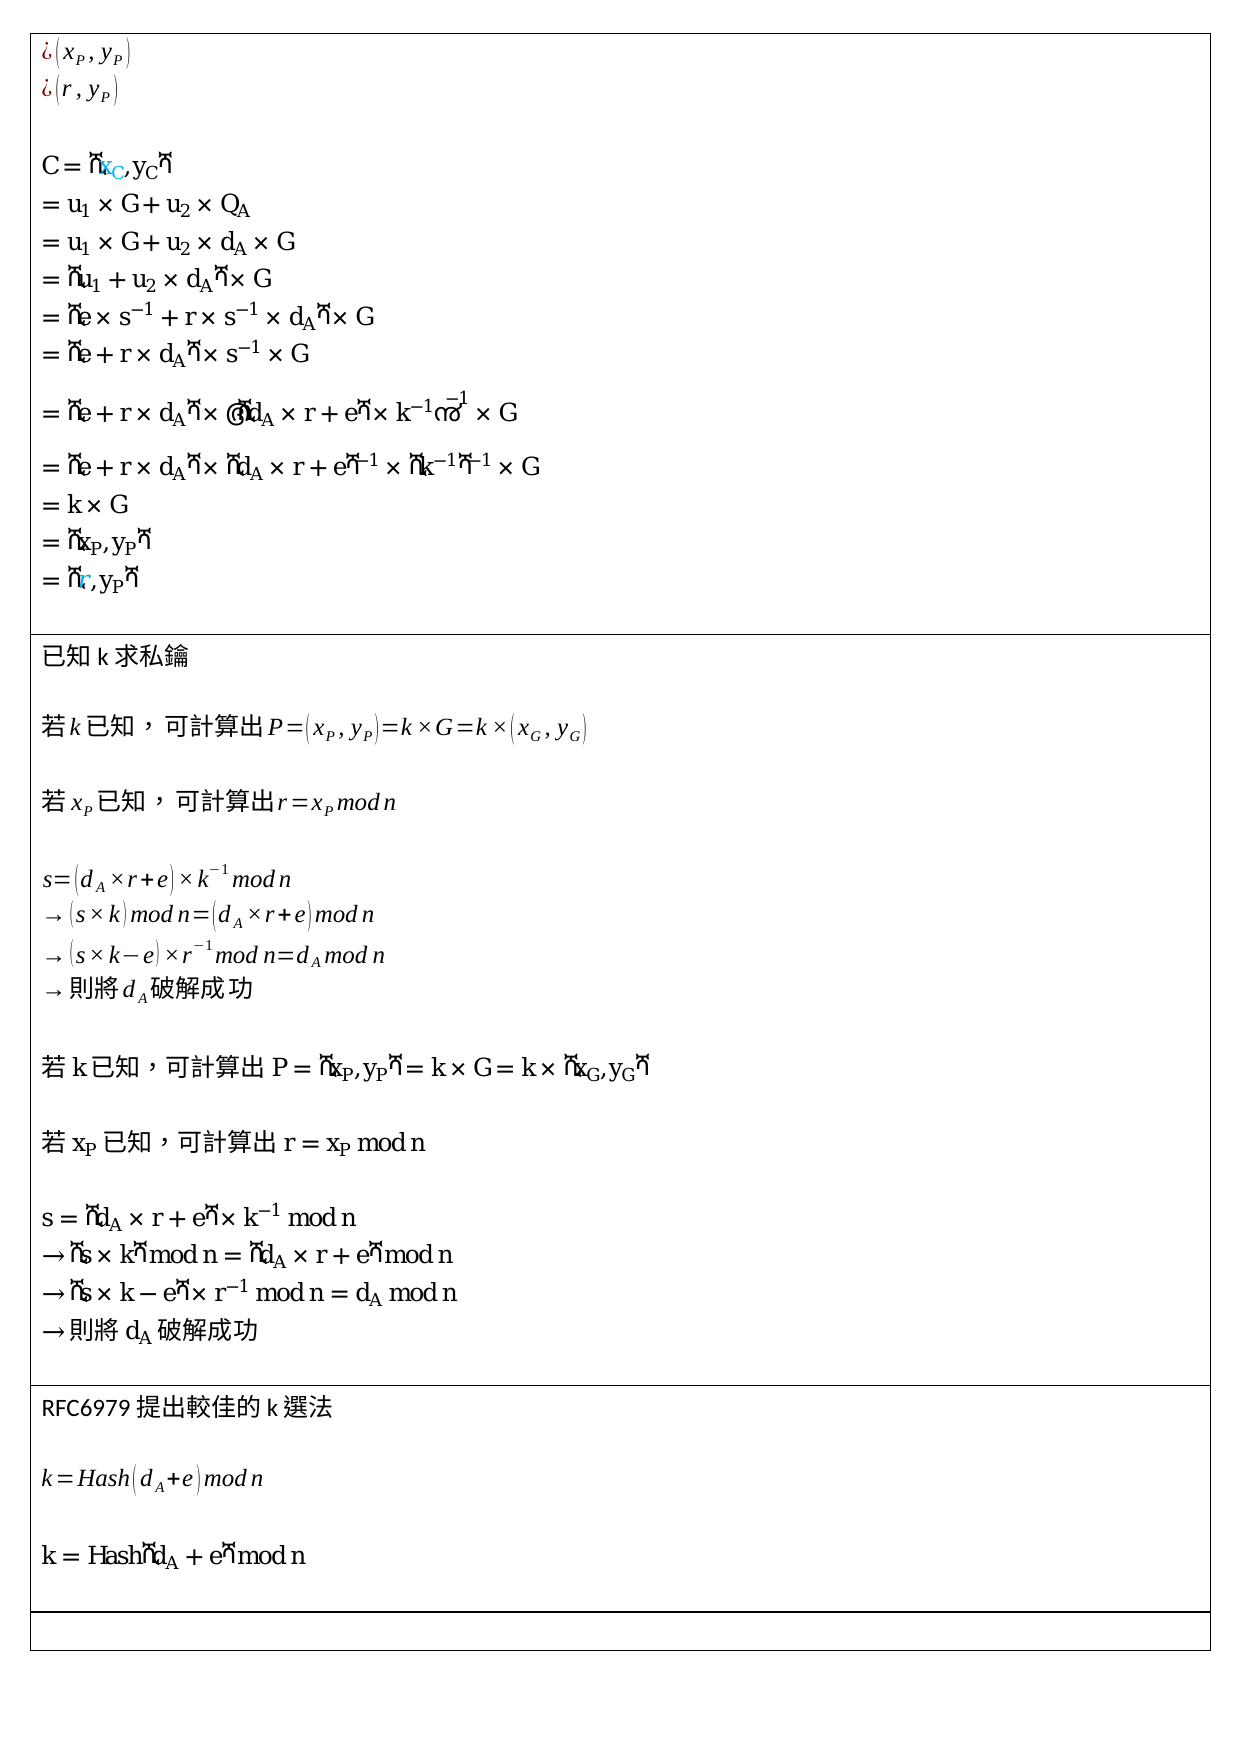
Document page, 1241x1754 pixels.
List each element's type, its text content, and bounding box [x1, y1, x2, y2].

table_cell 已知 k 求私鑰 [31, 635, 1210, 1385]
table_cell RFC6979 提出較佳的 k 選法 [31, 1386, 1210, 1611]
table_cell [31, 1613, 1210, 1650]
table_cell 證明驗章通過 [31, 34, 1210, 634]
